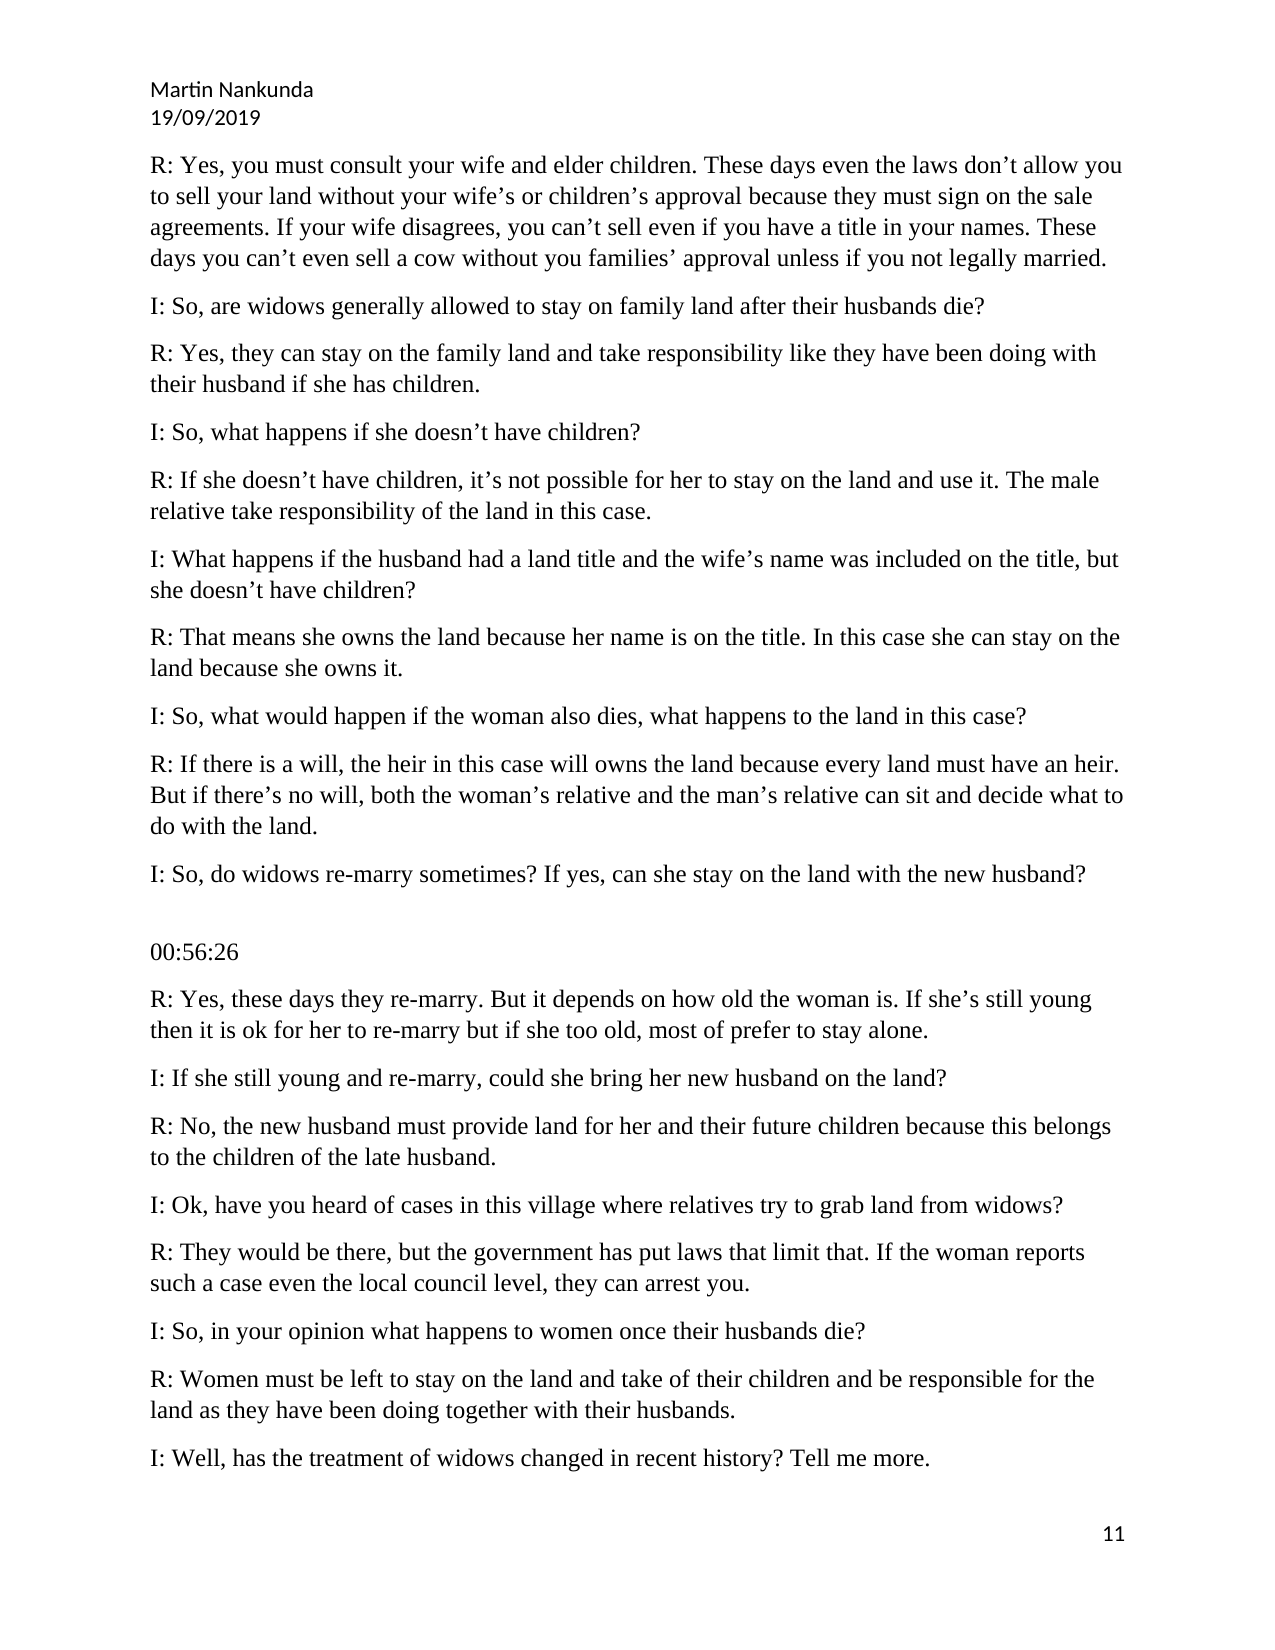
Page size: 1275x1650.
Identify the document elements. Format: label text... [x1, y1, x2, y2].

text R: Women must be left to stay on the land and take of their children and be responsible for the land as they have been doing together with their husbands. [150, 1364, 1125, 1424]
text I: Ok, have you heard of cases in this village where relatives try to grab land from widows? [150, 1190, 1125, 1218]
text I: Well, has the treatment of widows changed in recent history? Tell me more. [150, 1443, 1125, 1471]
text I: So, what happens if she doesn’t have children? [150, 417, 1125, 446]
text I: So, in your opinion what happens to women once their husbands die? [150, 1316, 1125, 1345]
text R: If she doesn’t have children, it’s not possible for her to stay on the land and use it. The male relative take responsibility of the land in this case. [150, 465, 1125, 525]
text I: What happens if the husband had a land title and the wife’s name was included on the title, but she doesn’t have children? [150, 544, 1125, 603]
text I: If she still young and re-marry, could she bring her new husband on the land? [150, 1063, 1125, 1092]
text I: So, what would happen if the woman also dies, what happens to the land in this case? [150, 701, 1125, 730]
text I: So, do widows re-marry sometimes? If yes, can she stay on the land with the new husband? [150, 859, 1125, 887]
text R: They would be there, but the government has put laws that limit that. If the woman reports such a case even the local council level, they can arrest you. [150, 1237, 1125, 1297]
text R: No, the new husband must provide land for her and their future children because this belongs to the children of the late husband. [150, 1111, 1125, 1171]
text R: That means she owns the land because her name is on the title. In this case she can stay on the land because she owns it. [150, 622, 1125, 682]
text 00:56:26 [150, 906, 1125, 966]
text R: If there is a will, the heir in this case will owns the land because every land must have an heir. But if there’s no will, both the woman’s relative and the man’s relative can sit and decide what to do with the land. [150, 749, 1125, 840]
text I: So, are widows generally allowed to stay on family land after their husbands die? [150, 291, 1125, 319]
text R: Yes, they can stay on the family land and take responsibility like they have been doing with their husband if she has children. [150, 338, 1125, 398]
text R: Yes, these days they re-marry. But it depends on how old the woman is. If she’s still young then it is ok for her to re-marry but if she too old, most of prefer to stay alone. [150, 984, 1125, 1044]
text R: Yes, you must consult your wife and elder children. These days even the laws don’t allow you to sell your land without your wife’s or children’s approval because they must sign on the sale agreements. If your wife disagrees, you can’t sell even if you have a title in your names. These days you can’t even sell a cow without you families’ approval unless if you not legally married. [150, 150, 1125, 272]
